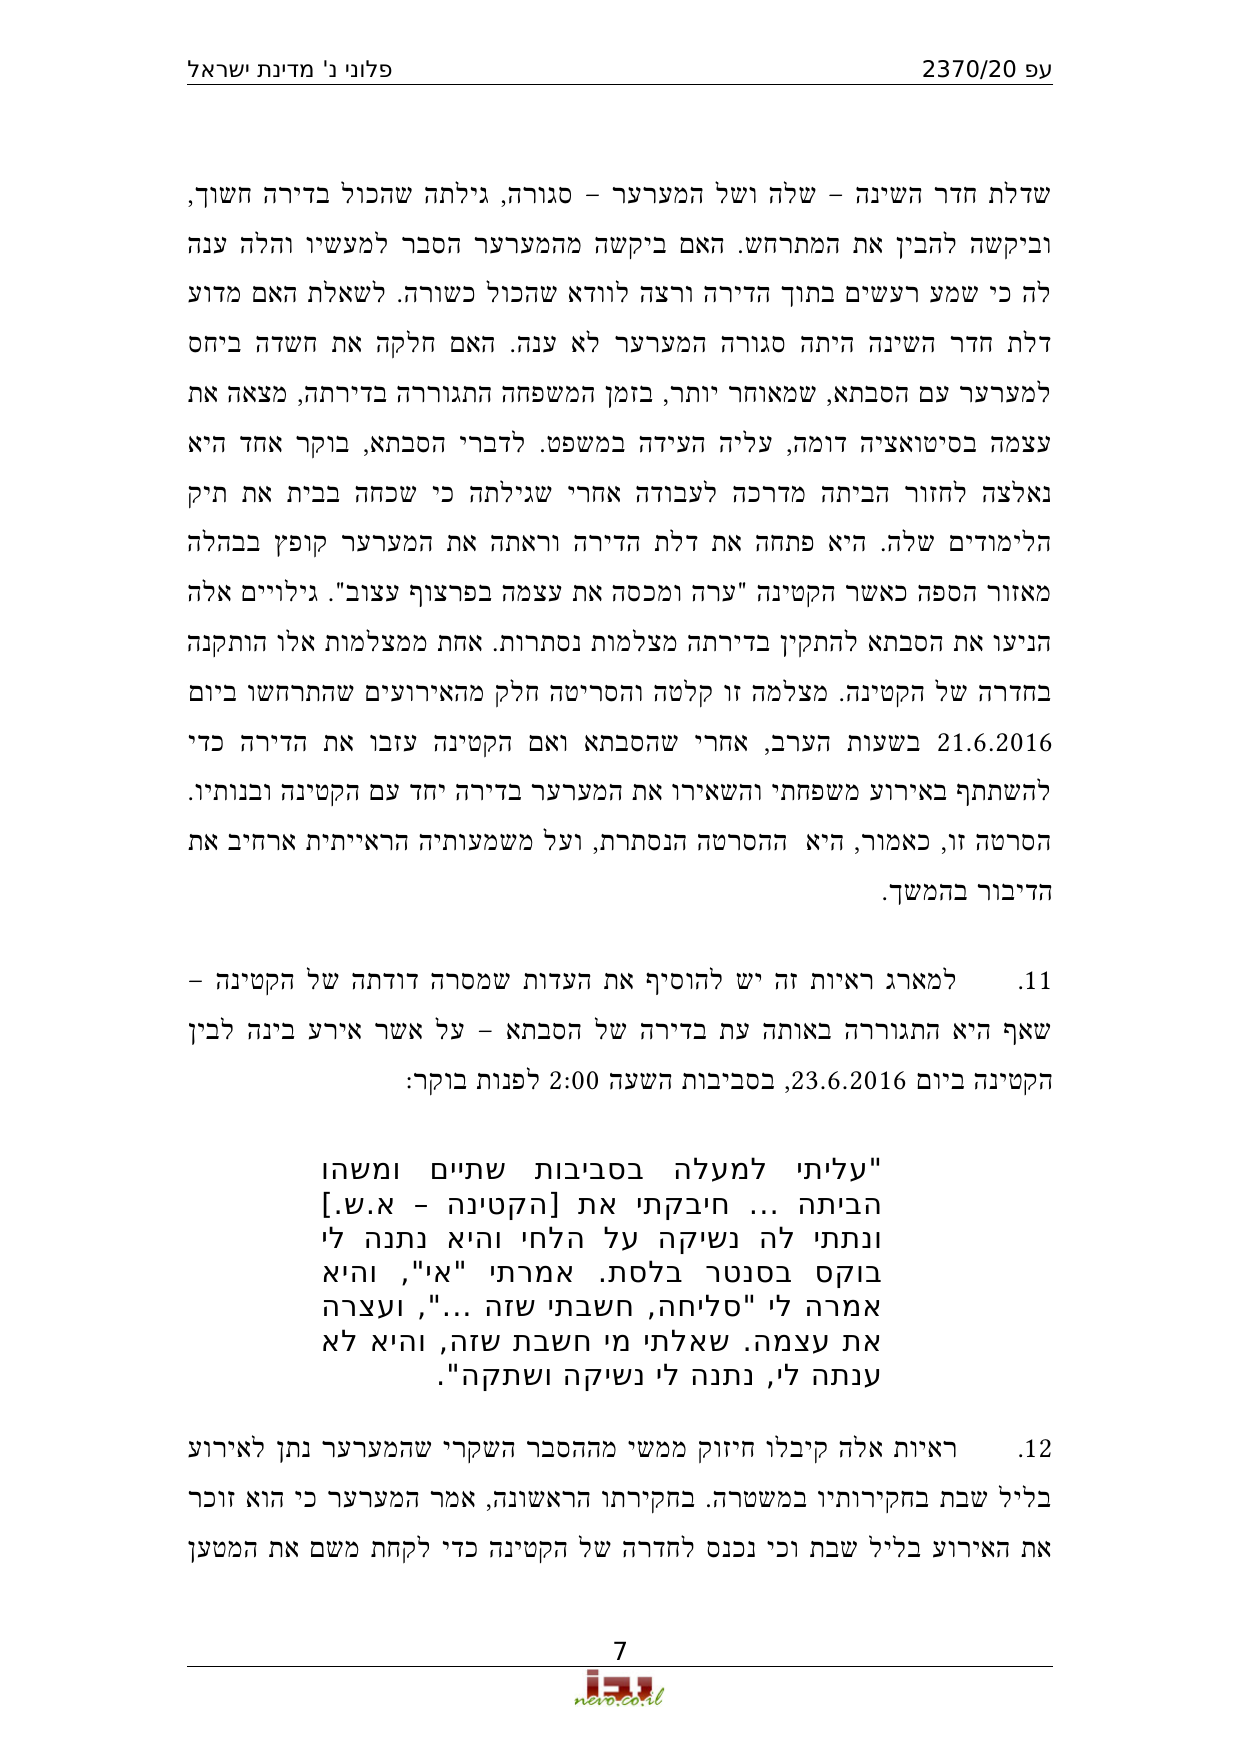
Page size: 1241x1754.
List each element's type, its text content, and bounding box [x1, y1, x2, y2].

list למארג ראיות זה יש להוסיף את העדות שמסרה דודתה של הקטינה – שאף היא התגוררה באותה עת בדירה של הסבתא – על אשר אירע בינה לבין הקטינה ביום 23.6.2016, בסביבות השעה 2:00 לפנות בוקר: [187, 963, 1053, 1096]
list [187, 1432, 1053, 1564]
text "עליתי למעלה בסביבות שתיים ומשהו הביתה ... חיבקתי את [הקטינה – א.ש.] ונתתי לה נשיקה על הלחי והיא נתנה לי בוקס בסנטר בלסת. אמרתי "אי", והיא אמרה לי "סליחה, חשבתי שזה ...", ועצרה את עצמה. שאלתי מי חשבת שזה, והיא לא ענתה לי, נתנה לי נשיקה ושתקה". [321, 1152, 882, 1392]
picture [574, 1669, 666, 1707]
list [187, 177, 1053, 907]
